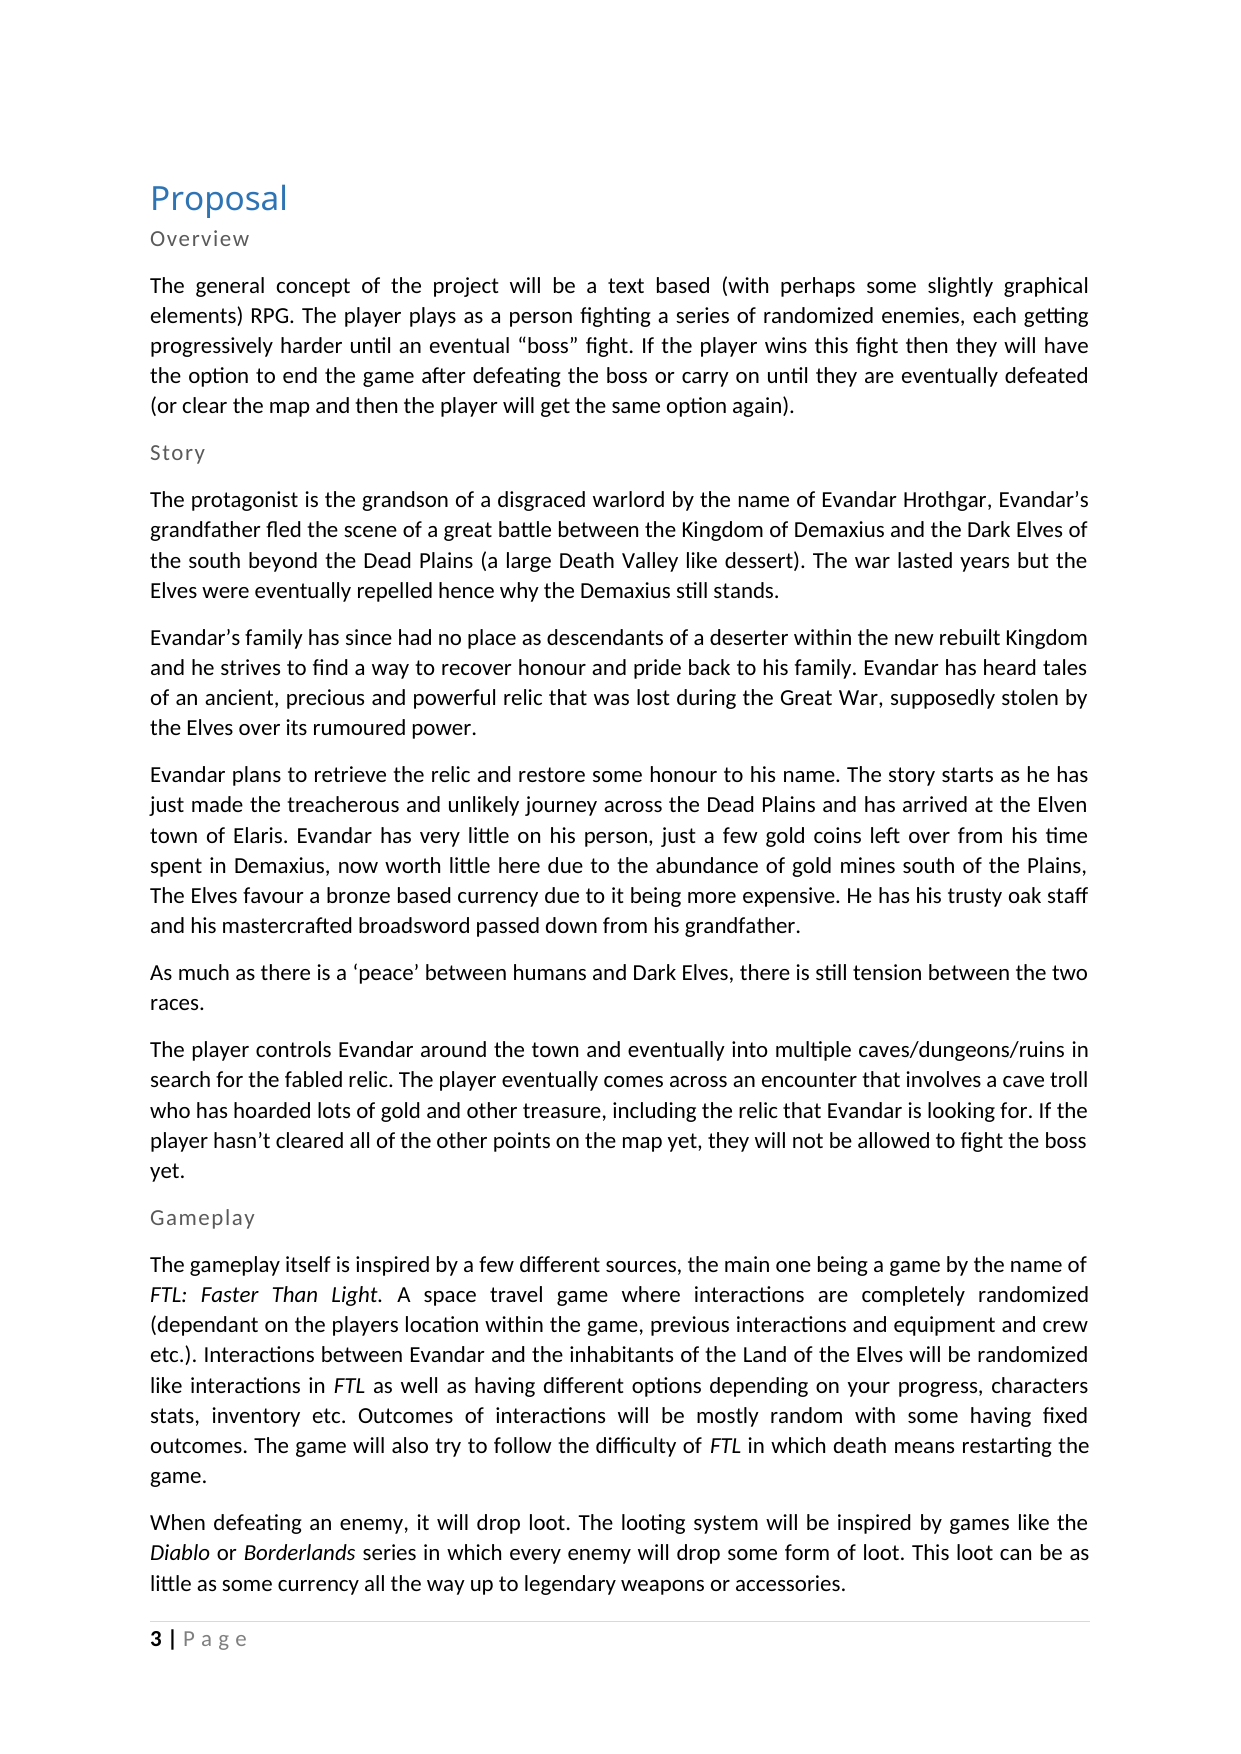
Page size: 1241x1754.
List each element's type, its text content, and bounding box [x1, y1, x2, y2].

text As much as there is a ‘peace’ between humans and Dark Elves, there is still tension between the two races. [150, 958, 1090, 1017]
subtitle Proposal [150, 175, 1090, 220]
subtitle Story [150, 438, 1090, 467]
text The protagonist is the grandson of a disgraced warlord by the name of Evandar Hrothgar, Evandar’s grandfather fled the scene of a great battle between the Kingdom of Demaxius and the Dark Elves of the south beyond the Dead Plains (a large Death Valley like dessert). The war lasted years but the Elves were eventually repelled hence why the Demaxius still stands. [150, 485, 1090, 604]
text When defeating an enemy, it will drop loot. The looting system will be inspired by games like the Diablo or Borderlands series in which every enemy will drop some form of loot. This loot can be as little as some currency all the way up to legendary weapons or accessories. [150, 1508, 1090, 1597]
text Evandar plans to retrieve the relic and restore some honour to his name. The story starts as he has just made the treacherous and unlikely journey across the Dead Plains and has arrived at the Elven town of Elaris. Evandar has very little on his person, just a few gold coins left over from his time spent in Demaxius, now worth little here due to the abundance of gold mines south of the Plains, The Elves favour a bronze based currency due to it being more expensive. He has his trusty oak staff and his mastercrafted broadsword passed down from his grandfather. [150, 760, 1090, 939]
text The player controls Evandar around the town and eventually into multiple caves/dungeons/ruins in search for the fabled relic. The player eventually comes across an encounter that involves a cave troll who has hoarded lots of gold and other treasure, including the relic that Evandar is looking for. If the player hasn’t cleared all of the other points on the map yet, they will not be allowed to fight the boss yet. [150, 1035, 1090, 1184]
subtitle Gameplay [150, 1203, 1090, 1231]
text Evandar’s family has since had no place as descendants of a deserter within the new rebuilt Kingdom and he strives to find a way to recover honour and pride back to his family. Evandar has heard tales of an ancient, precious and powerful relic that was lost during the Great War, supposedly stolen by the Elves over its rumoured power. [150, 623, 1090, 742]
subtitle Overview [150, 224, 1090, 252]
text The general concept of the project will be a text based (with perhaps some slightly graphical elements) RPG. The player plays as a person fighting a series of randomized enemies, each getting progressively harder until an eventual “boss” fight. If the player wins this fight then they will have the option to end the game after defeating the boss or carry on until they are eventually defeated (or clear the map and then the player will get the same option again). [150, 271, 1090, 420]
text The gameplay itself is inspired by a few different sources, the main one being a game by the name of FTL: Faster Than Light. A space travel game where interactions are completely randomized (dependant on the players location within the game, previous interactions and equipment and crew etc.). Interactions between Evandar and the inhabitants of the Land of the Elves will be randomized like interactions in FTL as well as having different options depending on your progress, characters stats, inventory etc. Outcomes of interactions will be mostly random with some having fixed outcomes. The game will also try to follow the difficulty of FTL in which death means restarting the game. [150, 1250, 1090, 1489]
